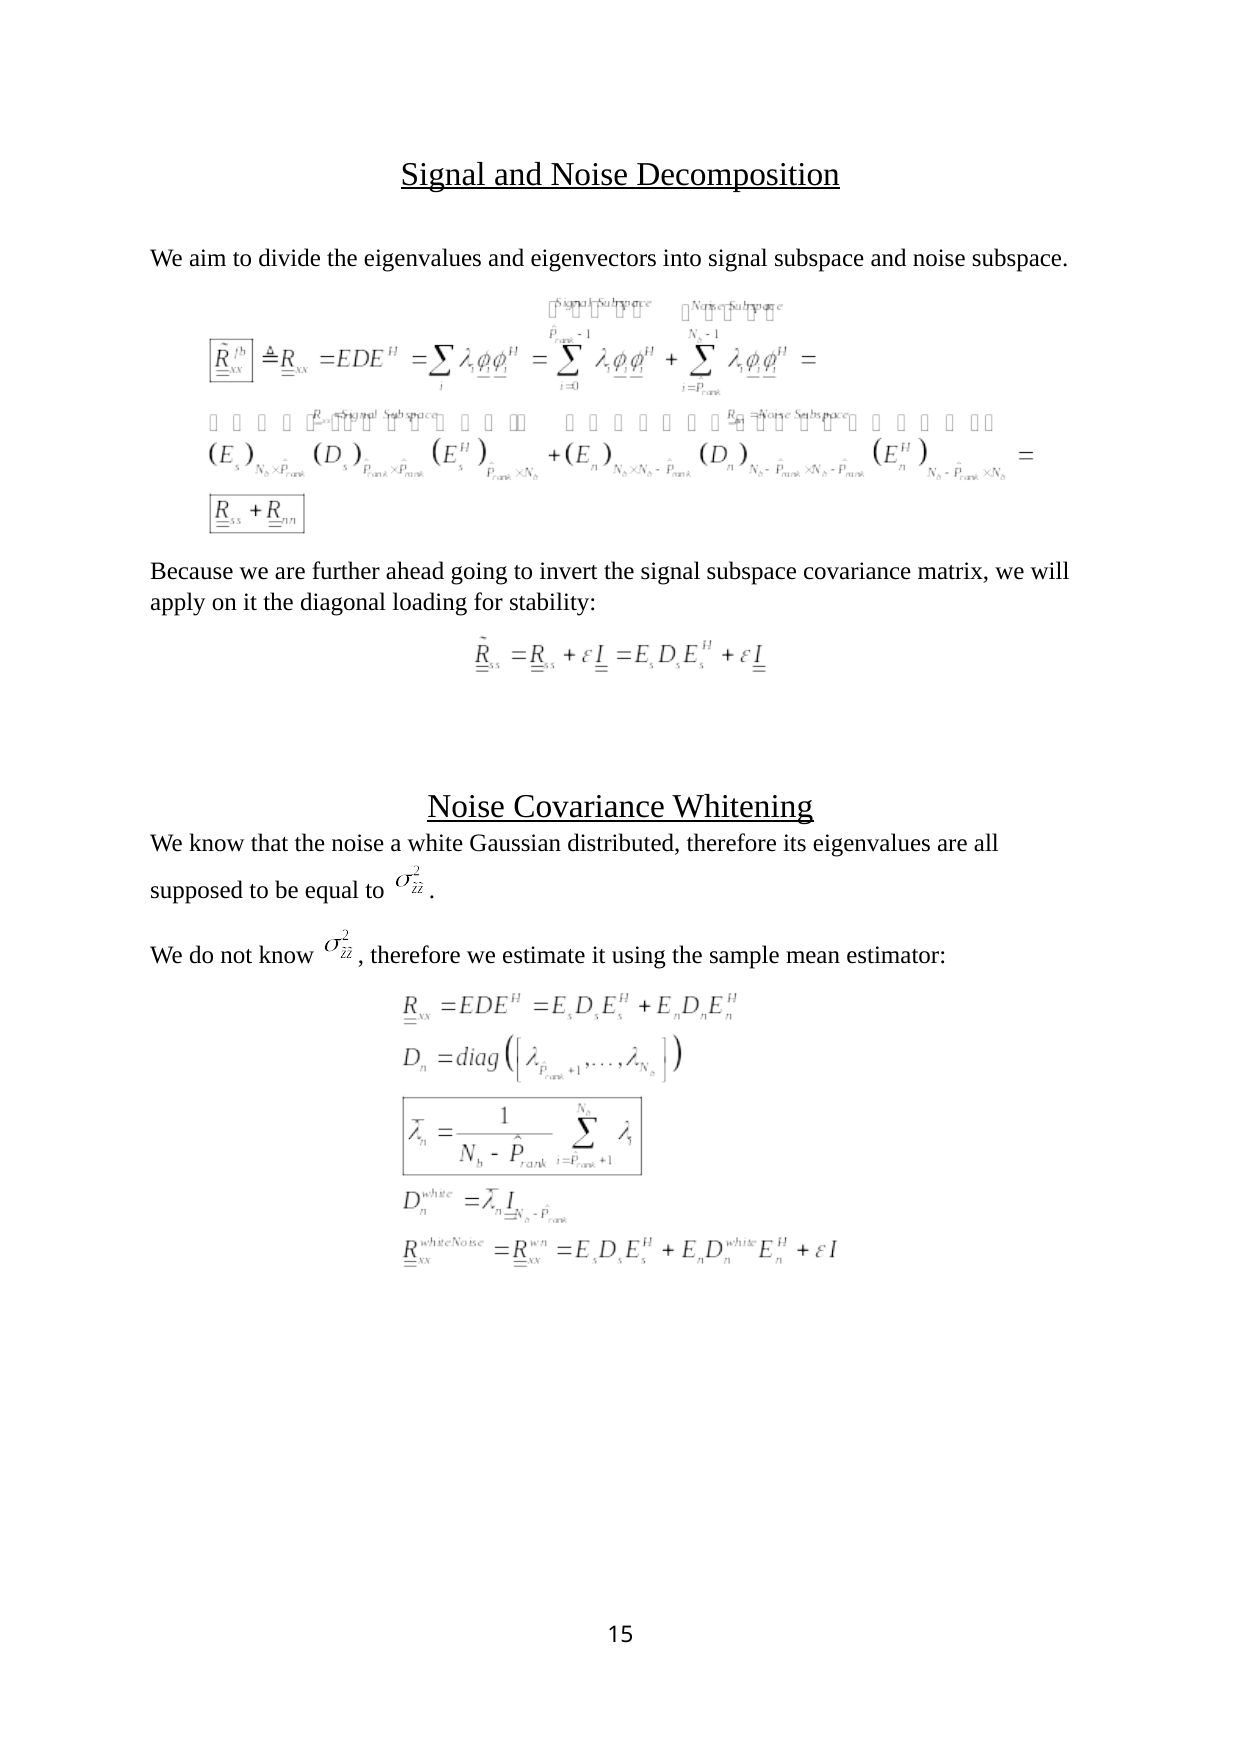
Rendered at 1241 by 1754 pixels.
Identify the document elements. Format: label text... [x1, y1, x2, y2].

text Because we are further ahead going to invert the signal subspace covariance matrix, we will apply on it the diagonal loading for stability: [150, 556, 1090, 616]
subtitle Noise Covariance Whitening [150, 787, 1090, 825]
text We do not know , therefore we estimate it using the sample mean estimator: [150, 923, 1090, 969]
text We aim to divide the eigenvalues and eigenvectors into signal subspace and noise subspace. [150, 243, 1090, 272]
text We know that the noise a white Gaussian distributed, therefore its eigenvalues are all supposed to be equal to . [150, 828, 1090, 904]
subtitle Signal and Noise Decomposition [150, 154, 1090, 192]
